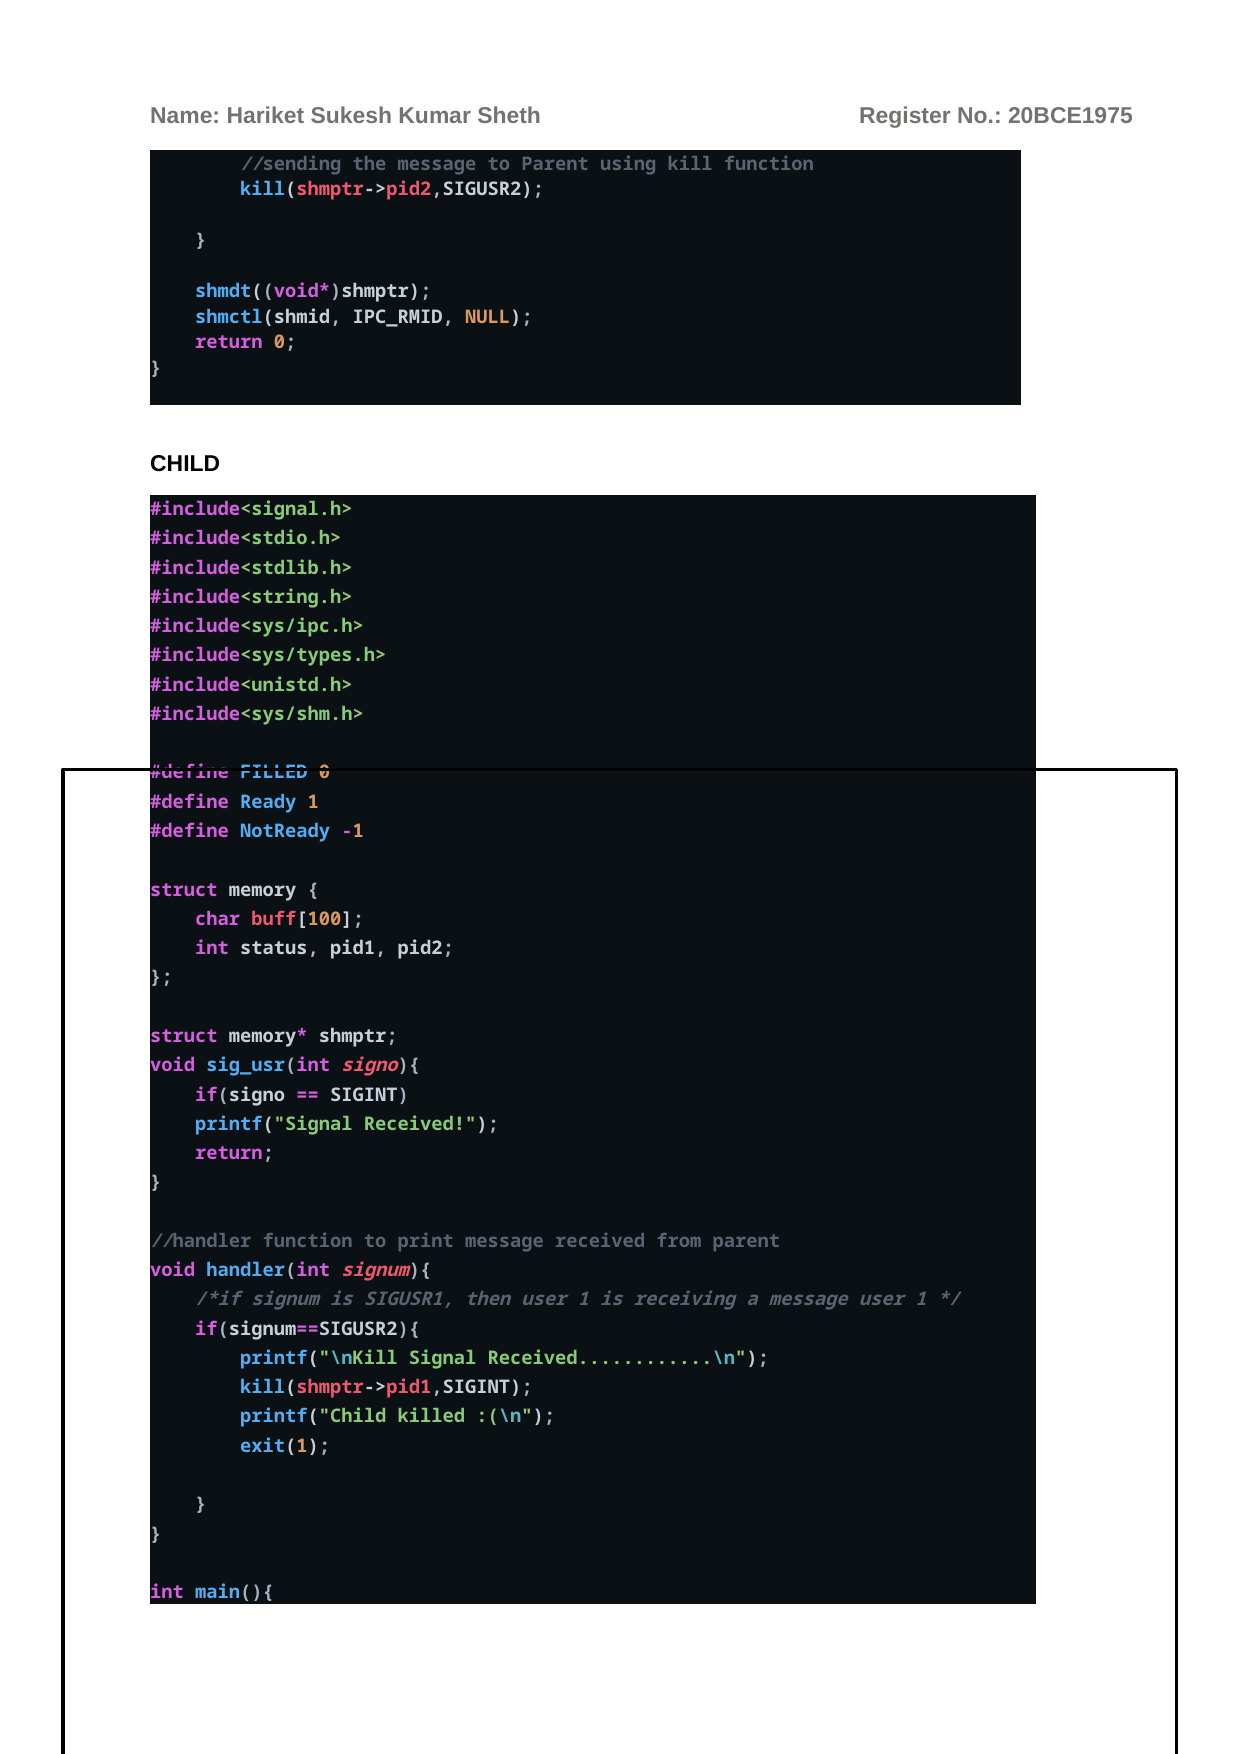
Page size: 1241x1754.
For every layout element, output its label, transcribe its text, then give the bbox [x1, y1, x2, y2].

text printf("\nKill Signal Received............\n"); [150, 1344, 1036, 1370]
text void sig_usr(int signo){ [150, 1052, 1036, 1077]
text #include<stdlib.h> [150, 554, 1036, 579]
text shmdt((void*)shmptr); [150, 278, 1021, 303]
text printf("Child killed :(\n"); [150, 1403, 1036, 1428]
text if(signum==SIGUSR2){ [150, 1315, 1036, 1341]
text #define NotReady -1 [150, 817, 1036, 843]
text CHILD [150, 450, 1152, 477]
text #include<sys/shm.h> [150, 700, 1036, 726]
text } [150, 1169, 1036, 1194]
text #include<sys/ipc.h> [150, 612, 1036, 638]
text } [150, 354, 1021, 380]
text return 0; [150, 329, 1021, 354]
text #include<sys/types.h> [150, 642, 1036, 667]
text char buff[100]; [150, 905, 1036, 931]
text }; [150, 964, 1036, 989]
text exit(1); [150, 1432, 1036, 1458]
text #include<signal.h> [150, 495, 1036, 521]
text struct memory { [150, 876, 1036, 901]
text printf("Signal Received!"); [150, 1110, 1036, 1136]
text int main(){ [150, 1578, 1036, 1604]
text #define FILLED 0 [150, 771, 1036, 784]
text shmctl(shmid, IPC_RMID, NULL); [150, 303, 1021, 329]
text if(signo == SIGINT) [150, 1081, 1036, 1106]
text struct memory* shmptr; [150, 1022, 1036, 1048]
text void handler(int signum){ [150, 1256, 1036, 1282]
text } [150, 227, 1021, 252]
text } [150, 1491, 1036, 1516]
text #include<string.h> [150, 583, 1036, 609]
text } [150, 1520, 1036, 1545]
text /*if signum is SIGUSR1, then user 1 is receiving a message user 1 */ [150, 1286, 1036, 1311]
text int status, pid1, pid2; [150, 934, 1036, 960]
text return; [150, 1139, 1036, 1165]
text kill(shmptr->pid2,SIGUSR2); [150, 176, 1021, 201]
text kill(shmptr->pid1,SIGINT); [150, 1373, 1036, 1399]
text #include<unistd.h> [150, 671, 1036, 697]
text #define Ready 1 [150, 788, 1036, 814]
text //handler function to print message received from parent [150, 1227, 1036, 1253]
text #include<stdio.h> [150, 525, 1036, 550]
text //sending the message to Parent using kill function [150, 150, 1021, 176]
